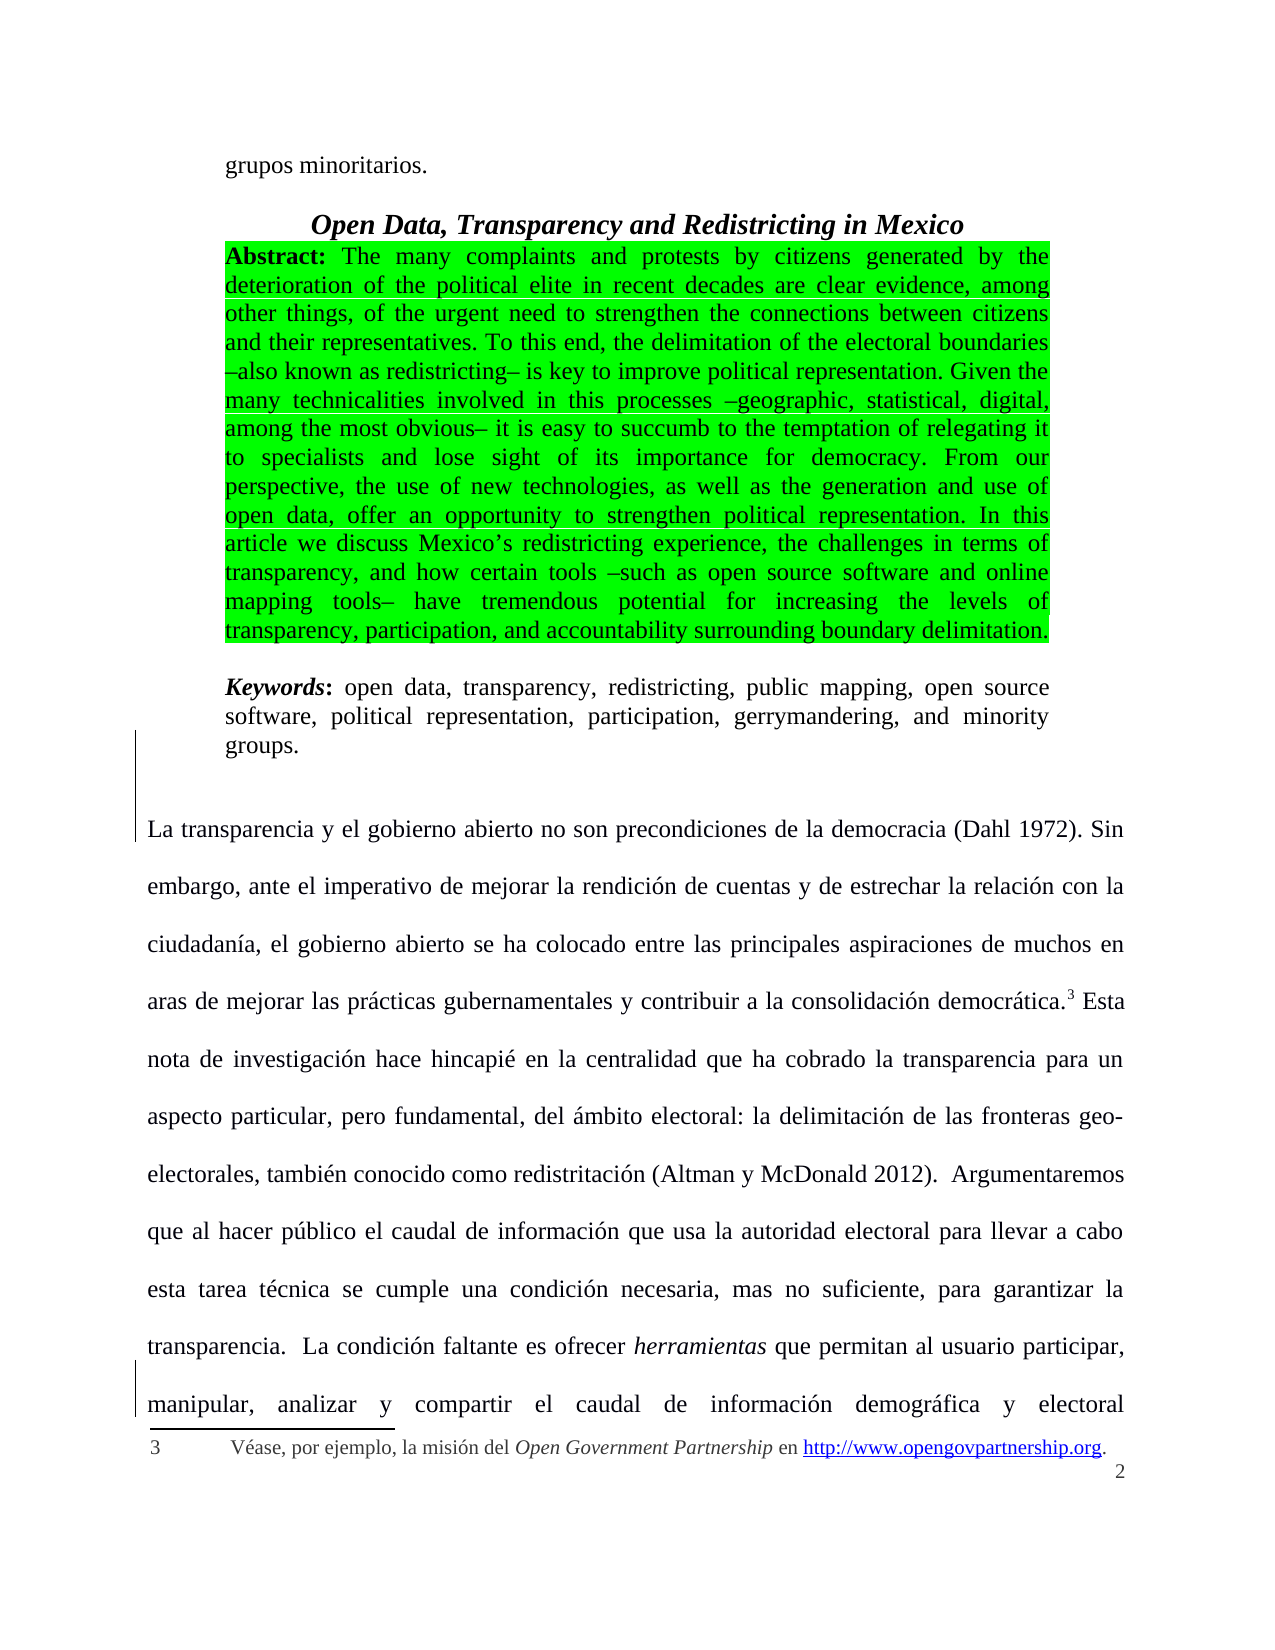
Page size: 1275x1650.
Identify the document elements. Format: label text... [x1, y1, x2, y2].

text Keywords: open data, transparency, redistricting, public mapping, open source software, political representation, participation, gerrymandering, and minority groups. [225, 672, 1050, 758]
text Palabras clave: datos abiertos, transparencia, redistritación, mapeo público, software de fuente abierta, representación política, participación, gerrymandering, grupos minoritarios. [225, 150, 1050, 179]
text Open Data, Transparency and Redistricting in Mexico [150, 207, 1050, 241]
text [147, 814, 1125, 1417]
